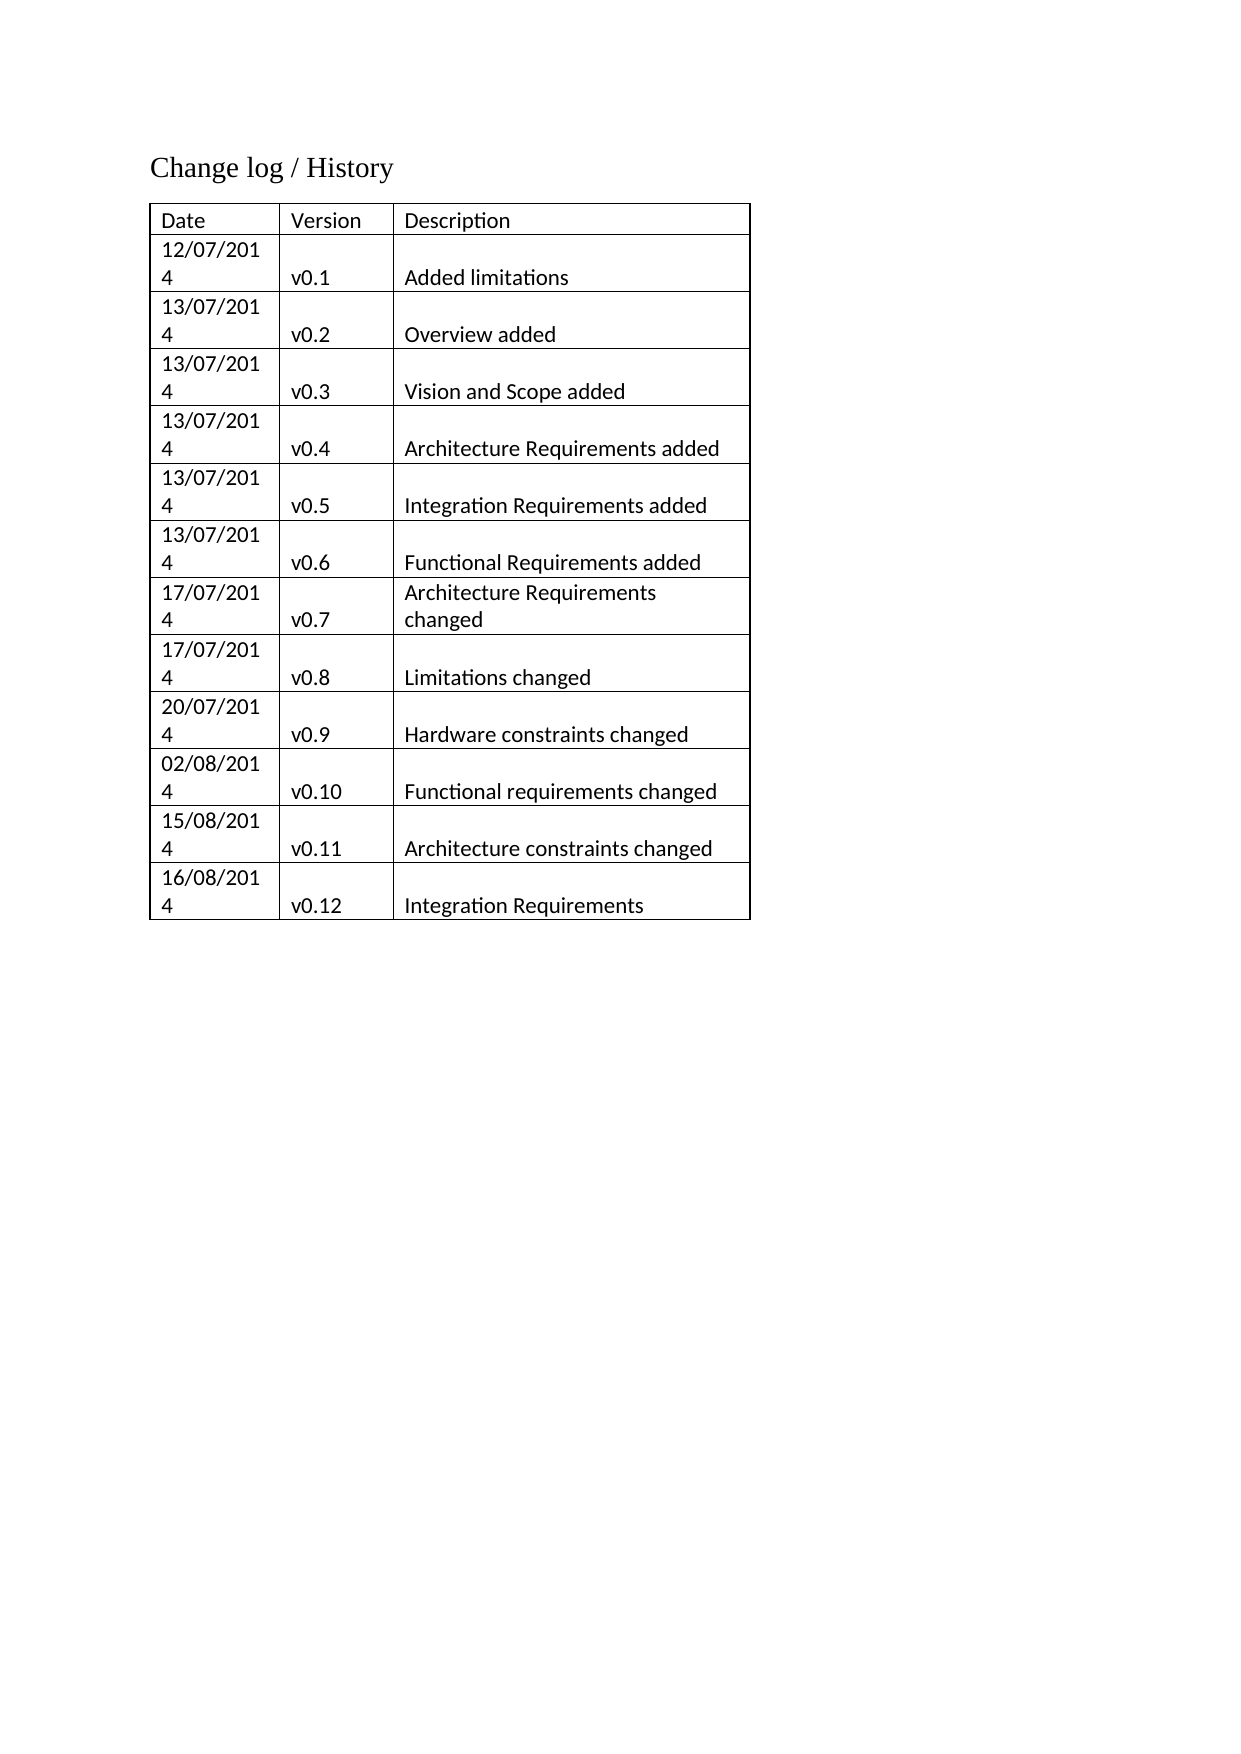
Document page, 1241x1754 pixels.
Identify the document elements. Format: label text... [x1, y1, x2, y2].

table_cell v0.6 [280, 521, 393, 577]
text Change log / History [150, 150, 1090, 183]
table_cell v0.10 [280, 749, 393, 805]
table_cell 13/07/2014 [151, 464, 279, 519]
table_cell v0.9 [280, 692, 393, 748]
table_cell v0.12 [280, 863, 393, 919]
table_cell Added limitations [394, 235, 749, 291]
table_cell 16/08/2014 [151, 863, 279, 919]
table_cell 15/08/2014 [151, 806, 279, 862]
table_cell Architecture constraints changed [394, 806, 749, 862]
table_header Date [151, 204, 279, 234]
table_header Version [280, 204, 393, 234]
table_cell v0.2 [280, 292, 393, 348]
table_cell 17/07/2014 [151, 578, 279, 634]
table_cell v0.1 [280, 235, 393, 291]
table_cell 17/07/2014 [151, 635, 279, 691]
table_cell 20/07/2014 [151, 692, 279, 748]
table_cell v0.5 [280, 464, 393, 519]
table_cell 13/07/2014 [151, 406, 279, 462]
table_cell Integration Requirements [394, 863, 749, 919]
table_header Description [394, 204, 749, 234]
table_cell Functional requirements changed [394, 749, 749, 805]
table_cell 13/07/2014 [151, 292, 279, 348]
table_cell 02/08/2014 [151, 749, 279, 805]
table_cell Architecture Requirements added [394, 406, 749, 462]
table_cell Limitations changed [394, 635, 749, 691]
table_cell 12/07/2014 [151, 235, 279, 291]
table_cell v0.4 [280, 406, 393, 462]
table_cell Overview added [394, 292, 749, 348]
table_cell Integration Requirements added [394, 464, 749, 519]
table_cell 13/07/2014 [151, 521, 279, 577]
table_cell Hardware constraints changed [394, 692, 749, 748]
table_cell v0.8 [280, 635, 393, 691]
table_cell v0.11 [280, 806, 393, 862]
table_cell v0.7 [280, 578, 393, 634]
table_cell Architecture Requirements changed [394, 578, 749, 634]
table_cell Vision and Scope added [394, 349, 749, 405]
table_cell v0.3 [280, 349, 393, 405]
table_cell Functional Requirements added [394, 521, 749, 577]
table_cell 13/07/2014 [151, 349, 279, 405]
